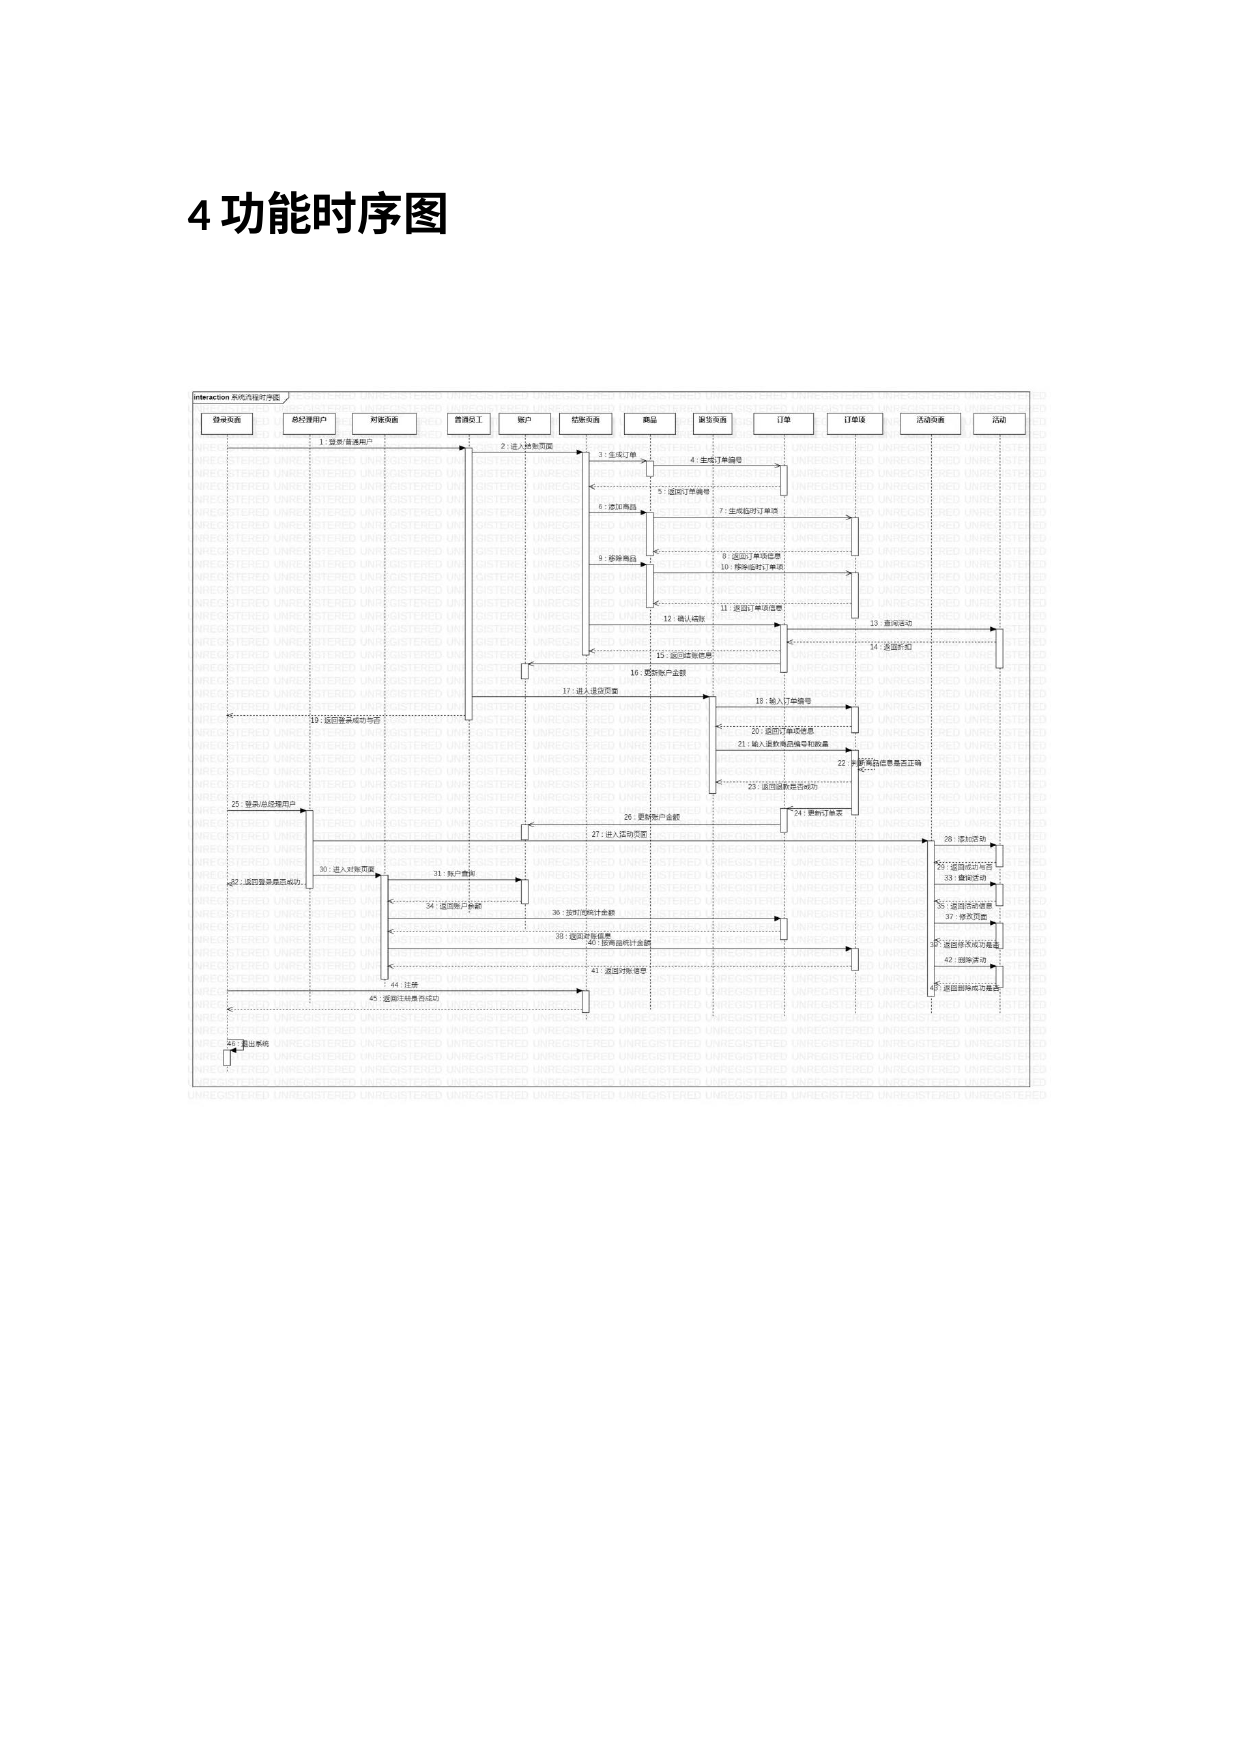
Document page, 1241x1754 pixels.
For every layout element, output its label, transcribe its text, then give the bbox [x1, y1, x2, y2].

subtitle 4功能时序图 [187, 162, 1053, 259]
picture [187, 386, 1051, 1108]
